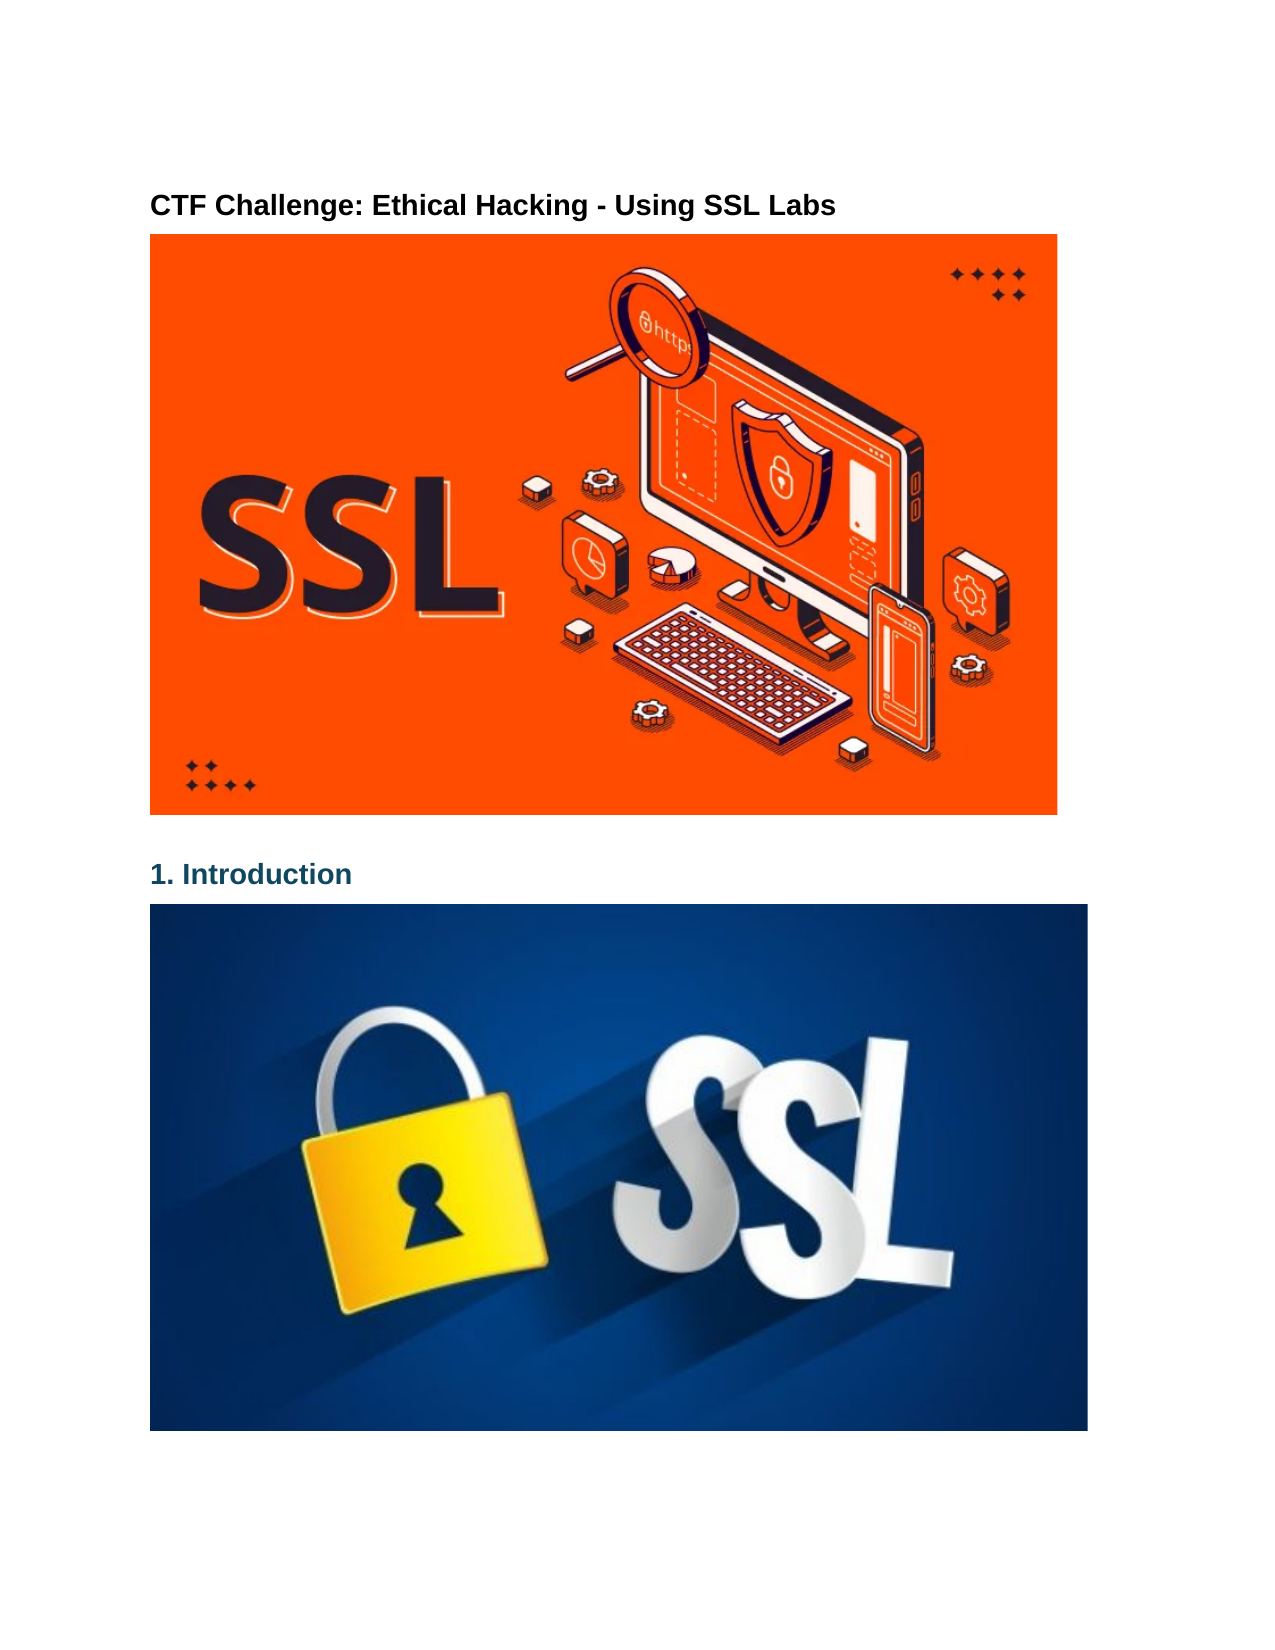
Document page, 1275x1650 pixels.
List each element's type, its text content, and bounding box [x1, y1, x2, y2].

picture [150, 234, 1058, 815]
picture [150, 904, 1088, 1431]
subtitle 1. Introduction [150, 857, 1125, 891]
subtitle CTF Challenge: Ethical Hacking - Using SSL Labs [150, 187, 1125, 221]
